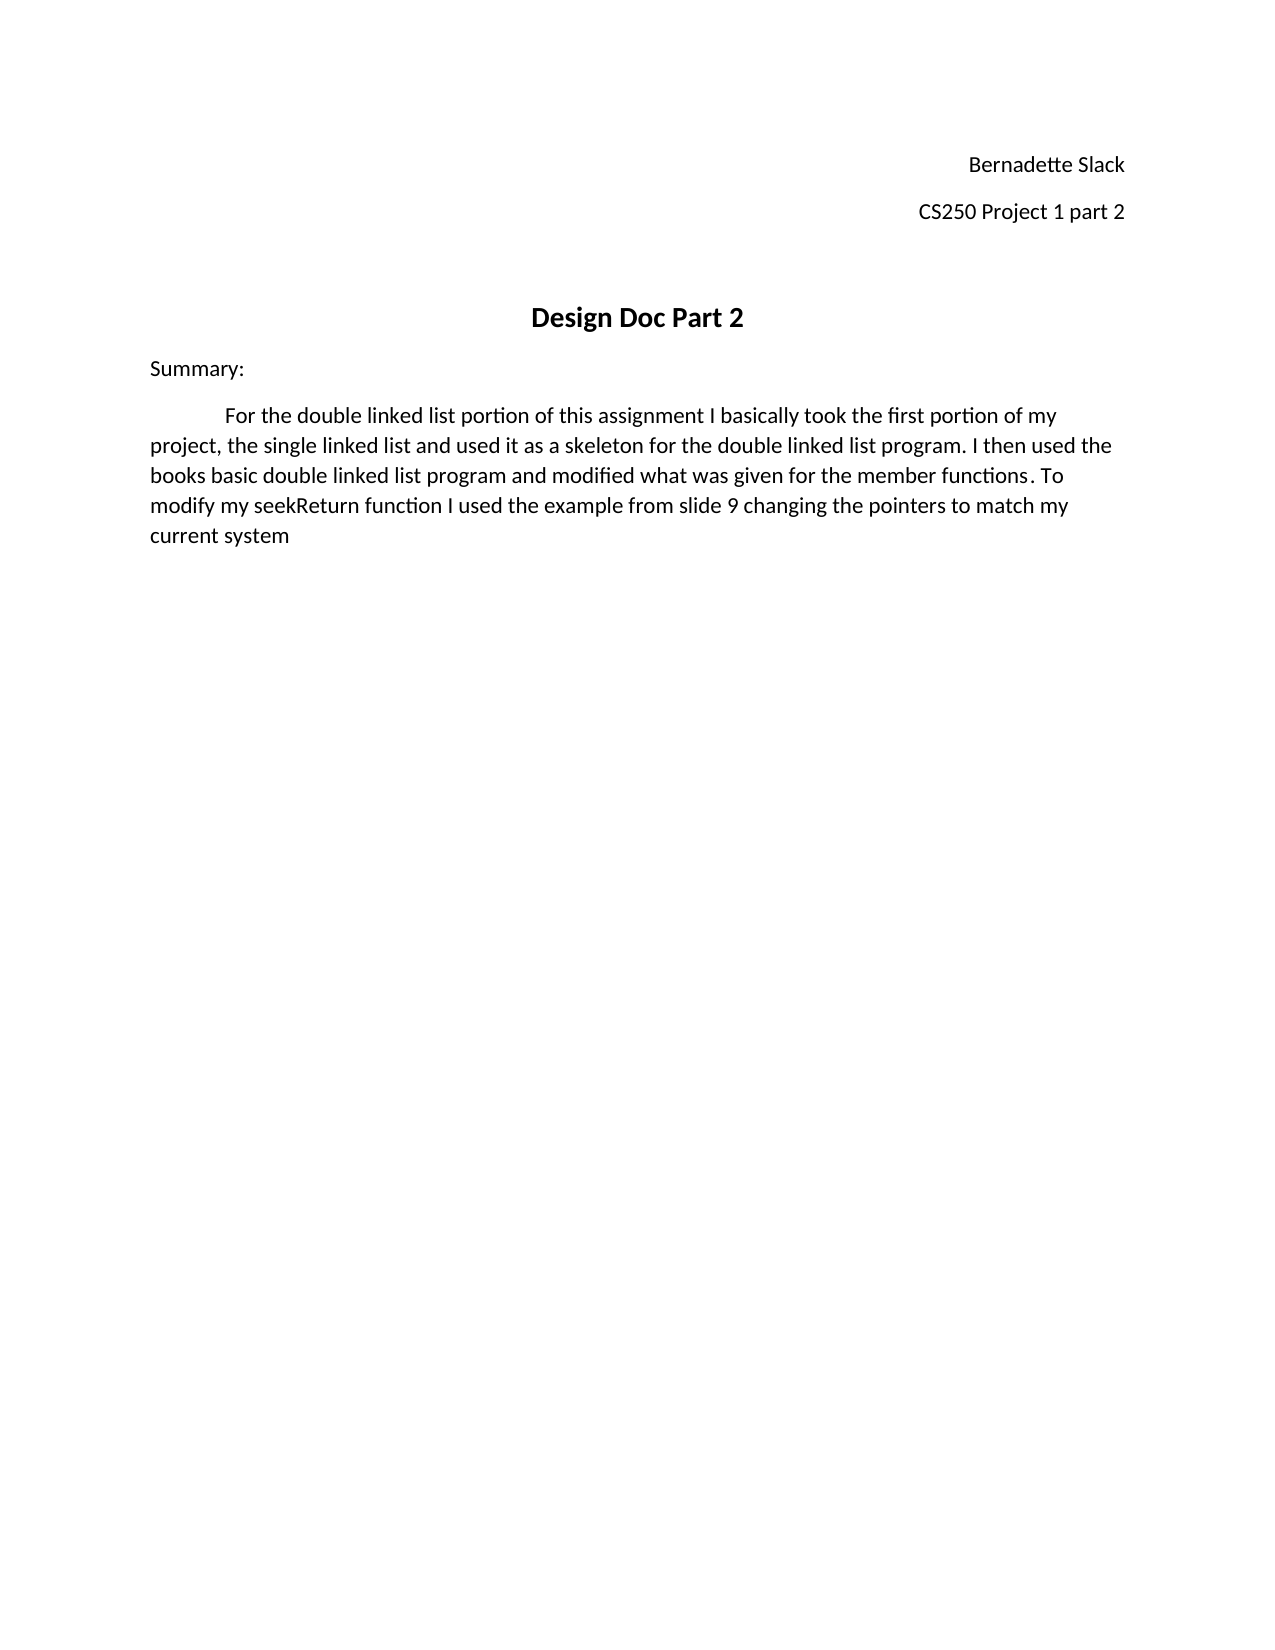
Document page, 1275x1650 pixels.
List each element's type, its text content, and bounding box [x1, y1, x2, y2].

text For the double linked list portion of this assignment I basically took the first portion of my project, the single linked list and used it as a skeleton for the double linked list program. I then used the books basic double linked list program and modified what was given for the member functions. To modify my seekReturn function I used the example from slide 9 changing the pointers to match my current system [150, 401, 1125, 550]
text CS250 Project 1 part 2 [150, 197, 1125, 225]
text Summary: [150, 354, 1125, 382]
text Bernadette Slack [150, 150, 1125, 178]
text Design Doc Part 2 [150, 299, 1125, 334]
